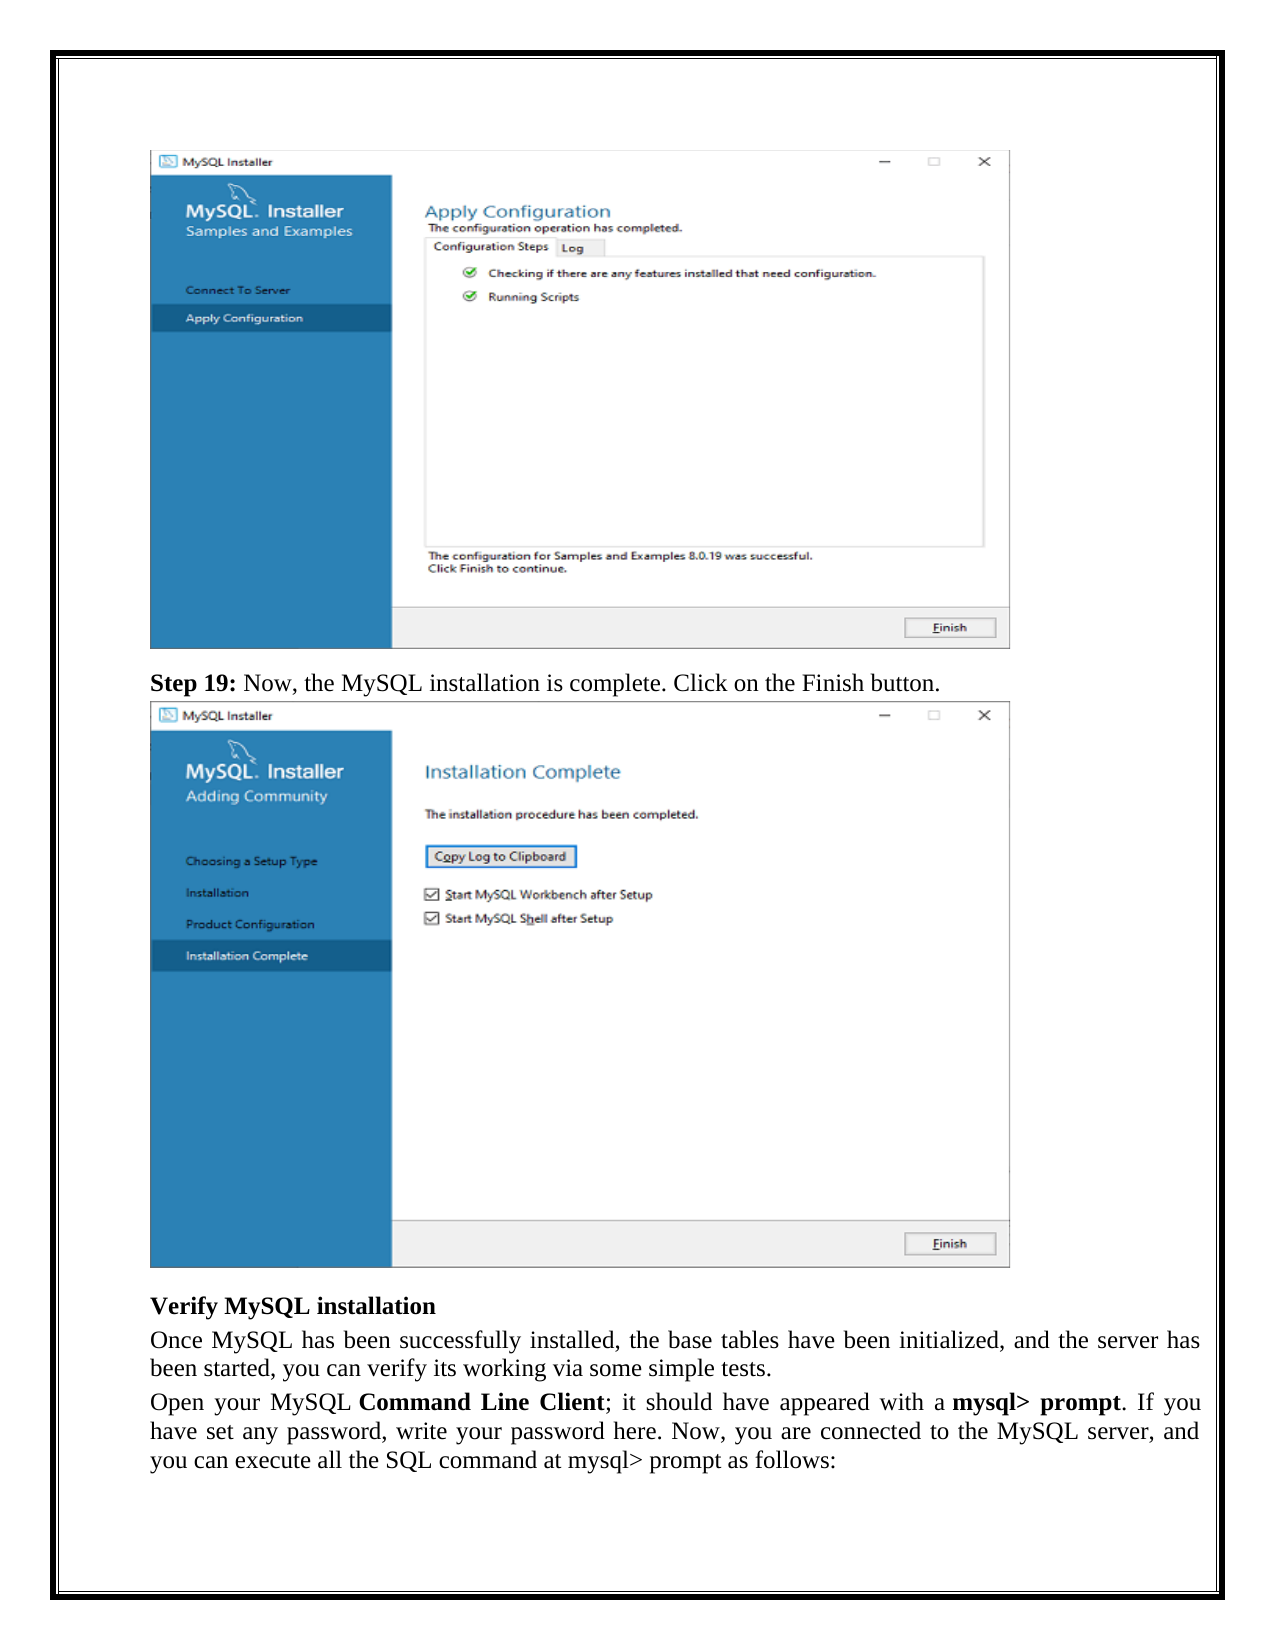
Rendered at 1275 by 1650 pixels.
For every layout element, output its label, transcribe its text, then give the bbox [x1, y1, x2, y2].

picture [150, 150, 1011, 649]
text Step 19: Now, the MySQL installation is complete. Click on the Finish button. [150, 668, 1201, 697]
text Once MySQL has been successfully installed, the base tables have been initialized, and the server has been started, you can verify its working via some simple tests. [150, 1325, 1201, 1382]
subtitle Verify MySQL installation [150, 1287, 1201, 1320]
text Open your MySQL Command Line Client; it should have appeared with a mysql> prompt. If you have set any password, write your password here. Now, you are connected to the MySQL server, and you can execute all the SQL command at mysql> prompt as follows: [150, 1387, 1201, 1474]
picture [150, 701, 1011, 1268]
